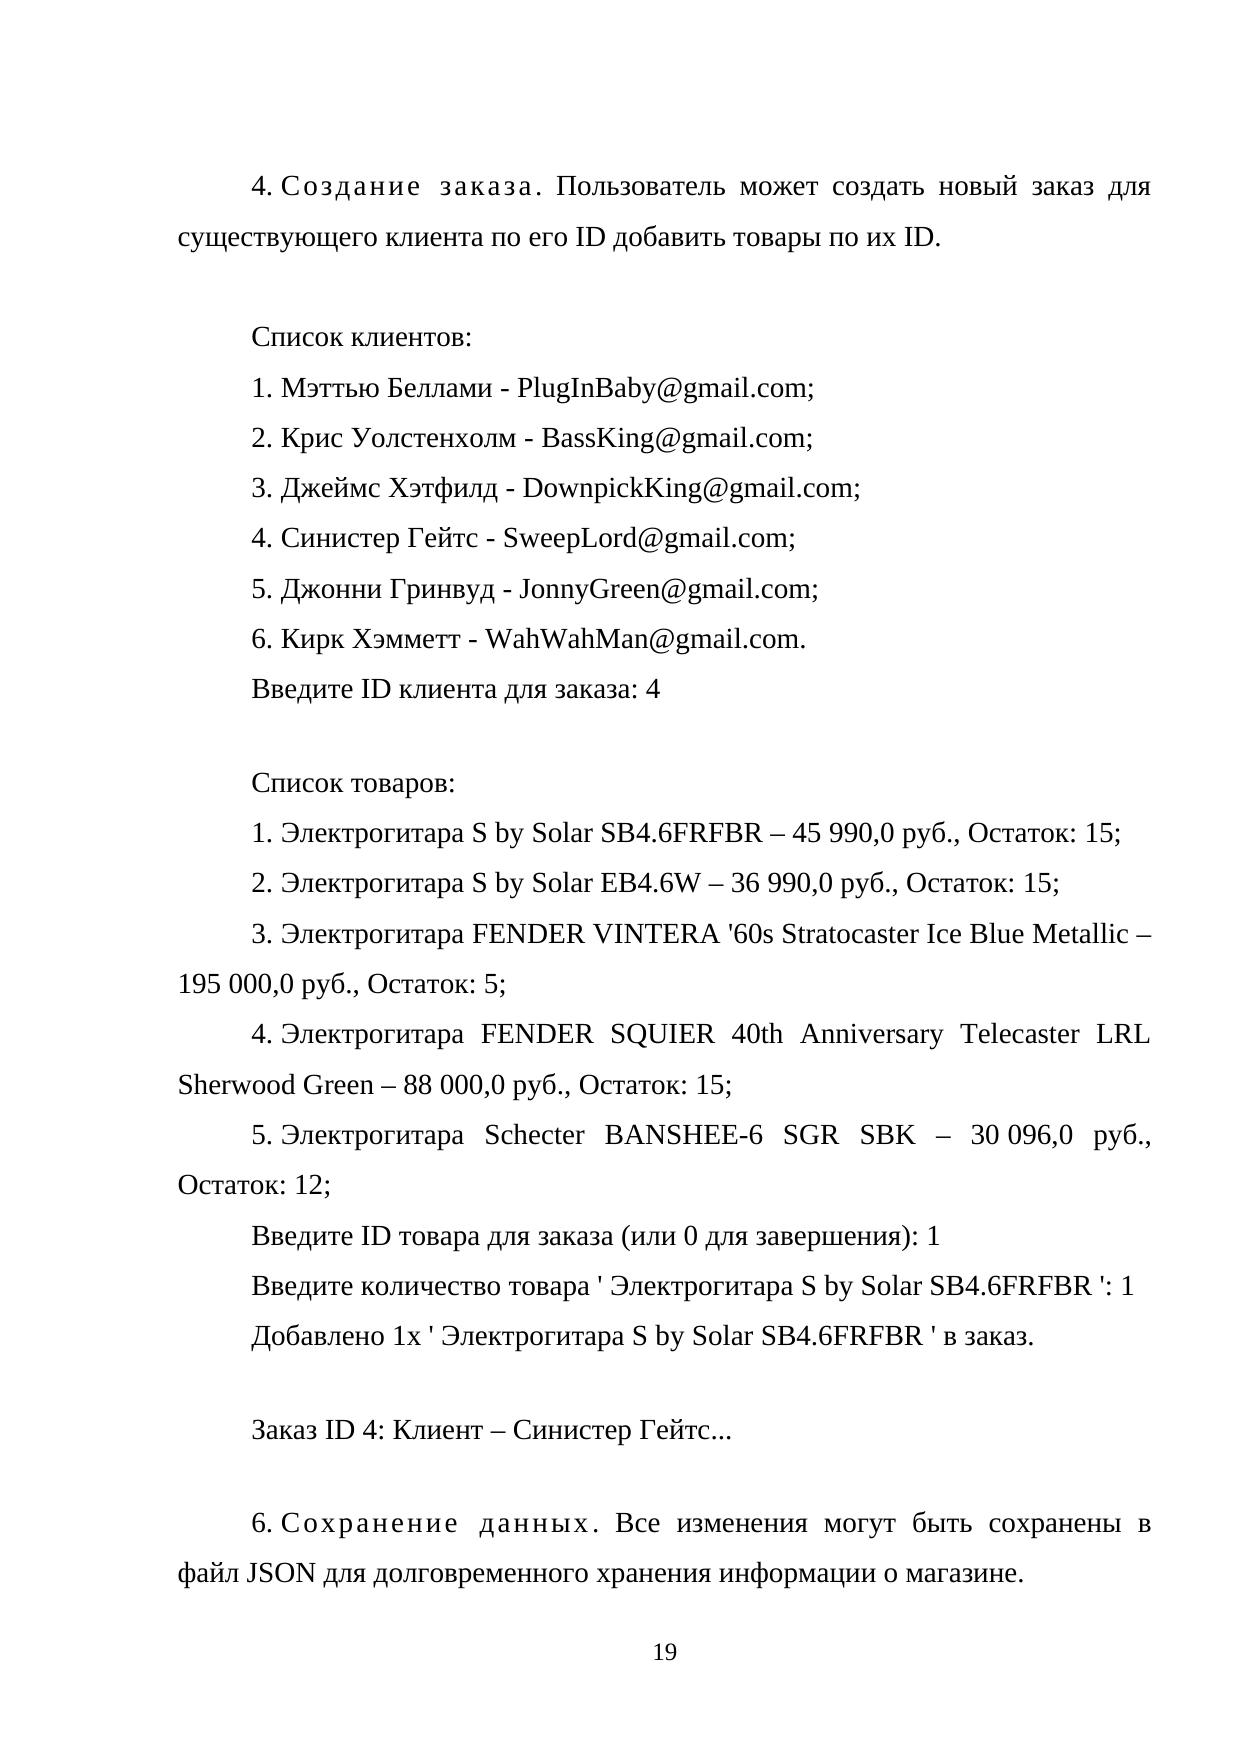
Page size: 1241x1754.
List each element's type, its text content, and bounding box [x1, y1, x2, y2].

text Введите количество товара ' Электрогитара S by Solar SB4.6FRFBR ': 1 [177, 1268, 1152, 1302]
text Список клиентов: [177, 319, 1152, 353]
list Электрогитара Schecter BANSHEE-6 SGR SBK – 30 096,0 руб., Остаток: 12; [177, 1117, 1152, 1201]
list Кирк Хэмметт - WahWahMan@gmail.com. [177, 621, 1152, 655]
list Электрогитара FENDER VINTERA '60s Stratocaster Ice Blue Metallic – 195 000,0 руб., Остаток: 5; [177, 916, 1152, 1000]
text Введите ID товара для заказа (или 0 для завершения): 1 [177, 1218, 1152, 1251]
text Список товаров: [177, 765, 1152, 798]
list Создание заказа. Пользователь может создать новый заказ для существующего клиента по его ID добавить товары по их ID. [177, 168, 1152, 252]
list Электрогитара S by Solar EB4.6W – 36 990,0 руб., Остаток: 15; [177, 866, 1152, 899]
list Электрогитара FENDER SQUIER 40th Anniversary Telecaster LRL Sherwood Green – 88 000,0 руб., Остаток: 15; [177, 1017, 1152, 1100]
list Крис Уолстенхолм - BassKing@gmail.com; [177, 420, 1152, 453]
text Добавлено 1x ' Электрогитара S by Solar SB4.6FRFBR ' в заказ. [177, 1318, 1152, 1352]
list Джеймс Хэтфилд - DownpickKing@gmail.com; [177, 470, 1152, 504]
list Мэттью Беллами - PlugInBaby@gmail.com; [177, 370, 1152, 403]
list Синистер Гейтс - SweepLord@gmail.com; [177, 521, 1152, 554]
text Заказ ID 4: Клиент – Синистер Гейтс... [177, 1412, 1152, 1445]
list Джонни Гринвуд - JonnyGreen@gmail.com; [177, 571, 1152, 604]
text Введите ID клиента для заказа: 4 [177, 672, 1152, 705]
list Сохранение данных. Все изменения могут быть сохранены в файл JSON для долговременного хранения информации о магазине. [177, 1505, 1152, 1589]
list Электрогитара S by Solar SB4.6FRFBR – 45 990,0 руб., Остаток: 15; [177, 815, 1152, 849]
